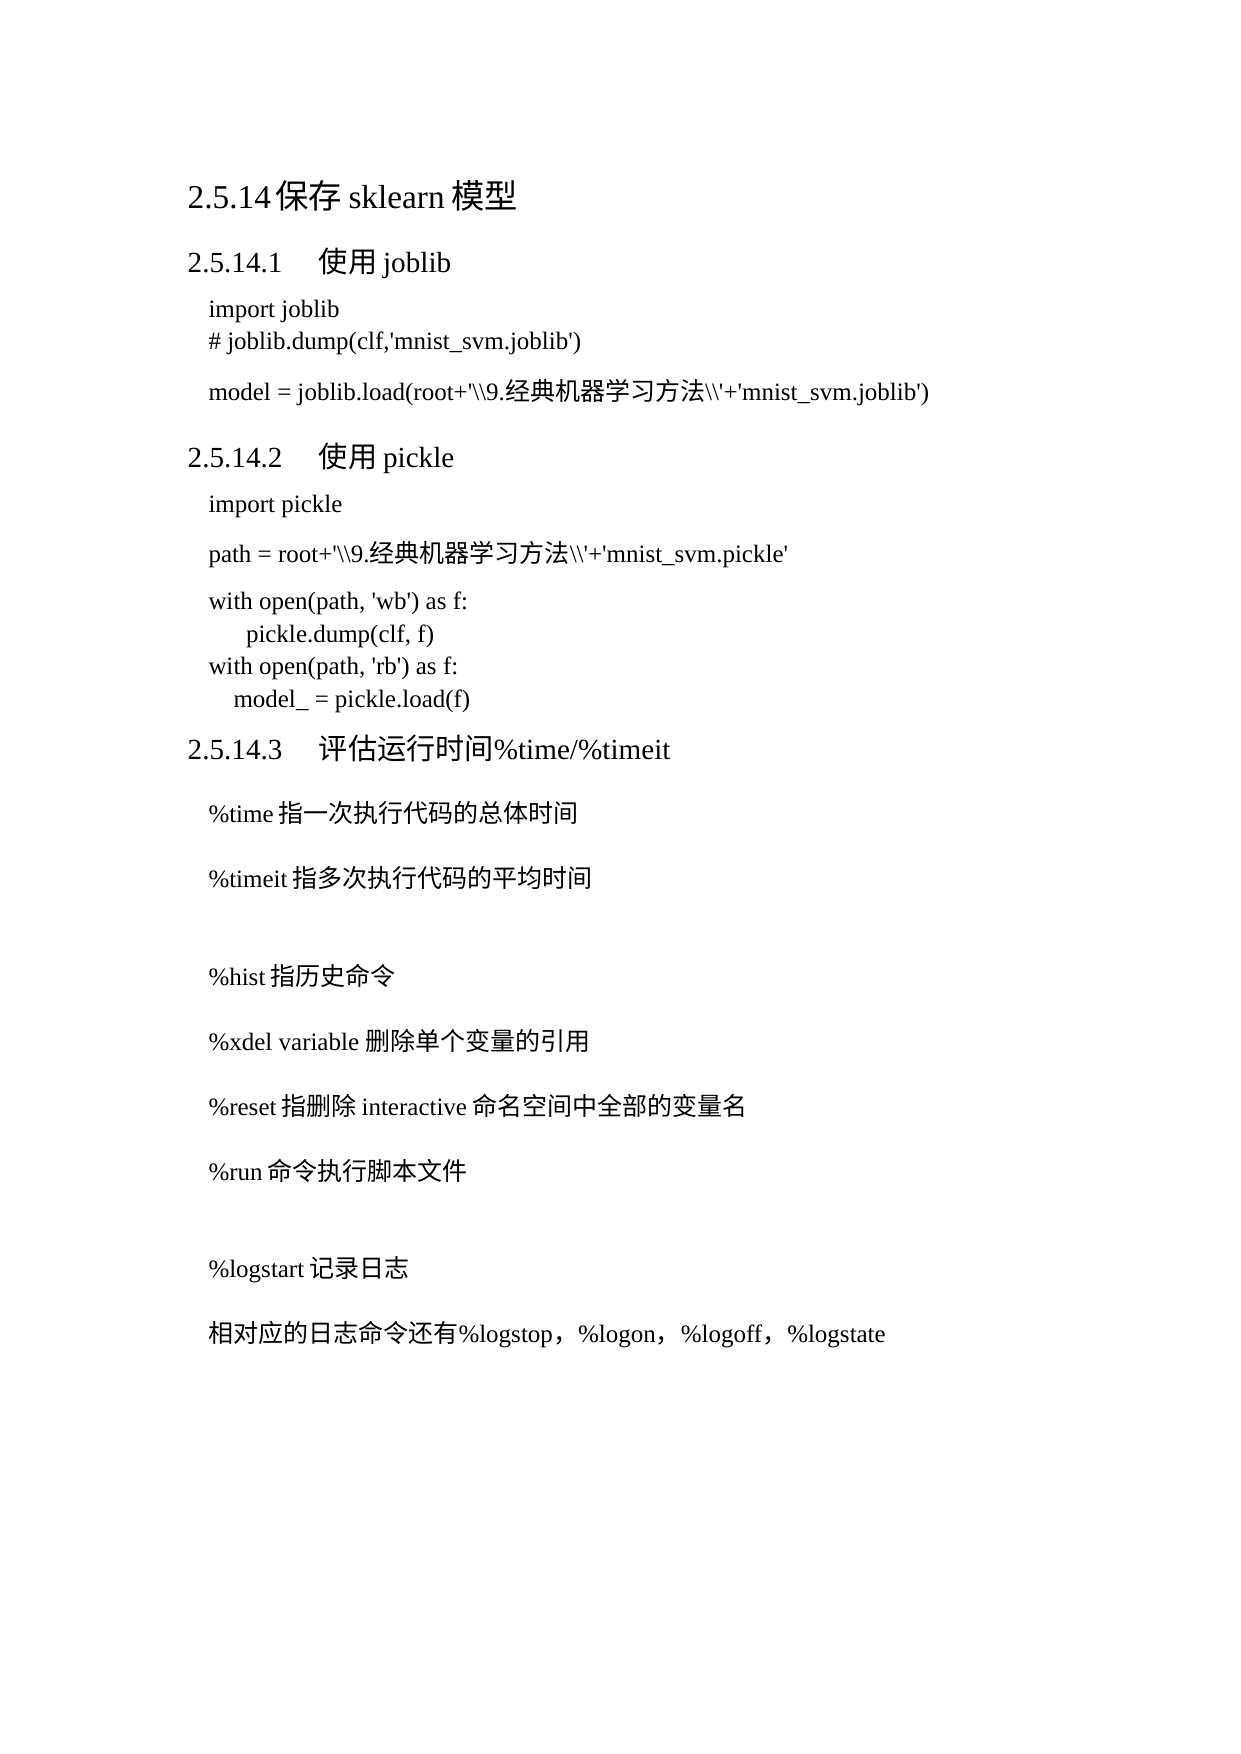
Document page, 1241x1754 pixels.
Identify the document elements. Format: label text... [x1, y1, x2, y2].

text # joblib.dump(clf,'mnist_svm.joblib') [187, 324, 1053, 357]
subtitle 使用pickle [187, 422, 1053, 487]
text model = joblib.load(root+'\\9.经典机器学习方法\\'+'mnist_svm.joblib') [187, 357, 1053, 422]
text %time指一次执行代码的总体时间 [187, 779, 1053, 844]
text import pickle [187, 487, 1053, 519]
subtitle 使用joblib [187, 227, 1053, 292]
text model_ = pickle.load(f) [187, 682, 1053, 714]
text 相对应的日志命令还有%logstop，%logon，%logoff，%logstate [187, 1299, 1053, 1364]
text with open(path, 'wb') as f: [187, 584, 1053, 617]
text with open(path, 'rb') as f: [187, 649, 1053, 682]
text %xdel variable 删除单个变量的引用 [187, 1007, 1053, 1072]
text %run命令执行脚本文件 [187, 1137, 1053, 1202]
text %reset指删除interactive命名空间中全部的变量名 [187, 1072, 1053, 1137]
text %timeit指多次执行代码的平均时间 [187, 844, 1053, 909]
text path = root+'\\9.经典机器学习方法\\'+'mnist_svm.pickle' [187, 519, 1053, 584]
text %logstart记录日志 [187, 1234, 1053, 1299]
subtitle 保存sklearn模型 [187, 162, 1053, 227]
text %hist指历史命令 [187, 942, 1053, 1007]
text pickle.dump(clf, f) [187, 617, 1053, 649]
text import joblib [187, 292, 1053, 324]
subtitle 评估运行时间%time/%timeit [187, 714, 1053, 779]
